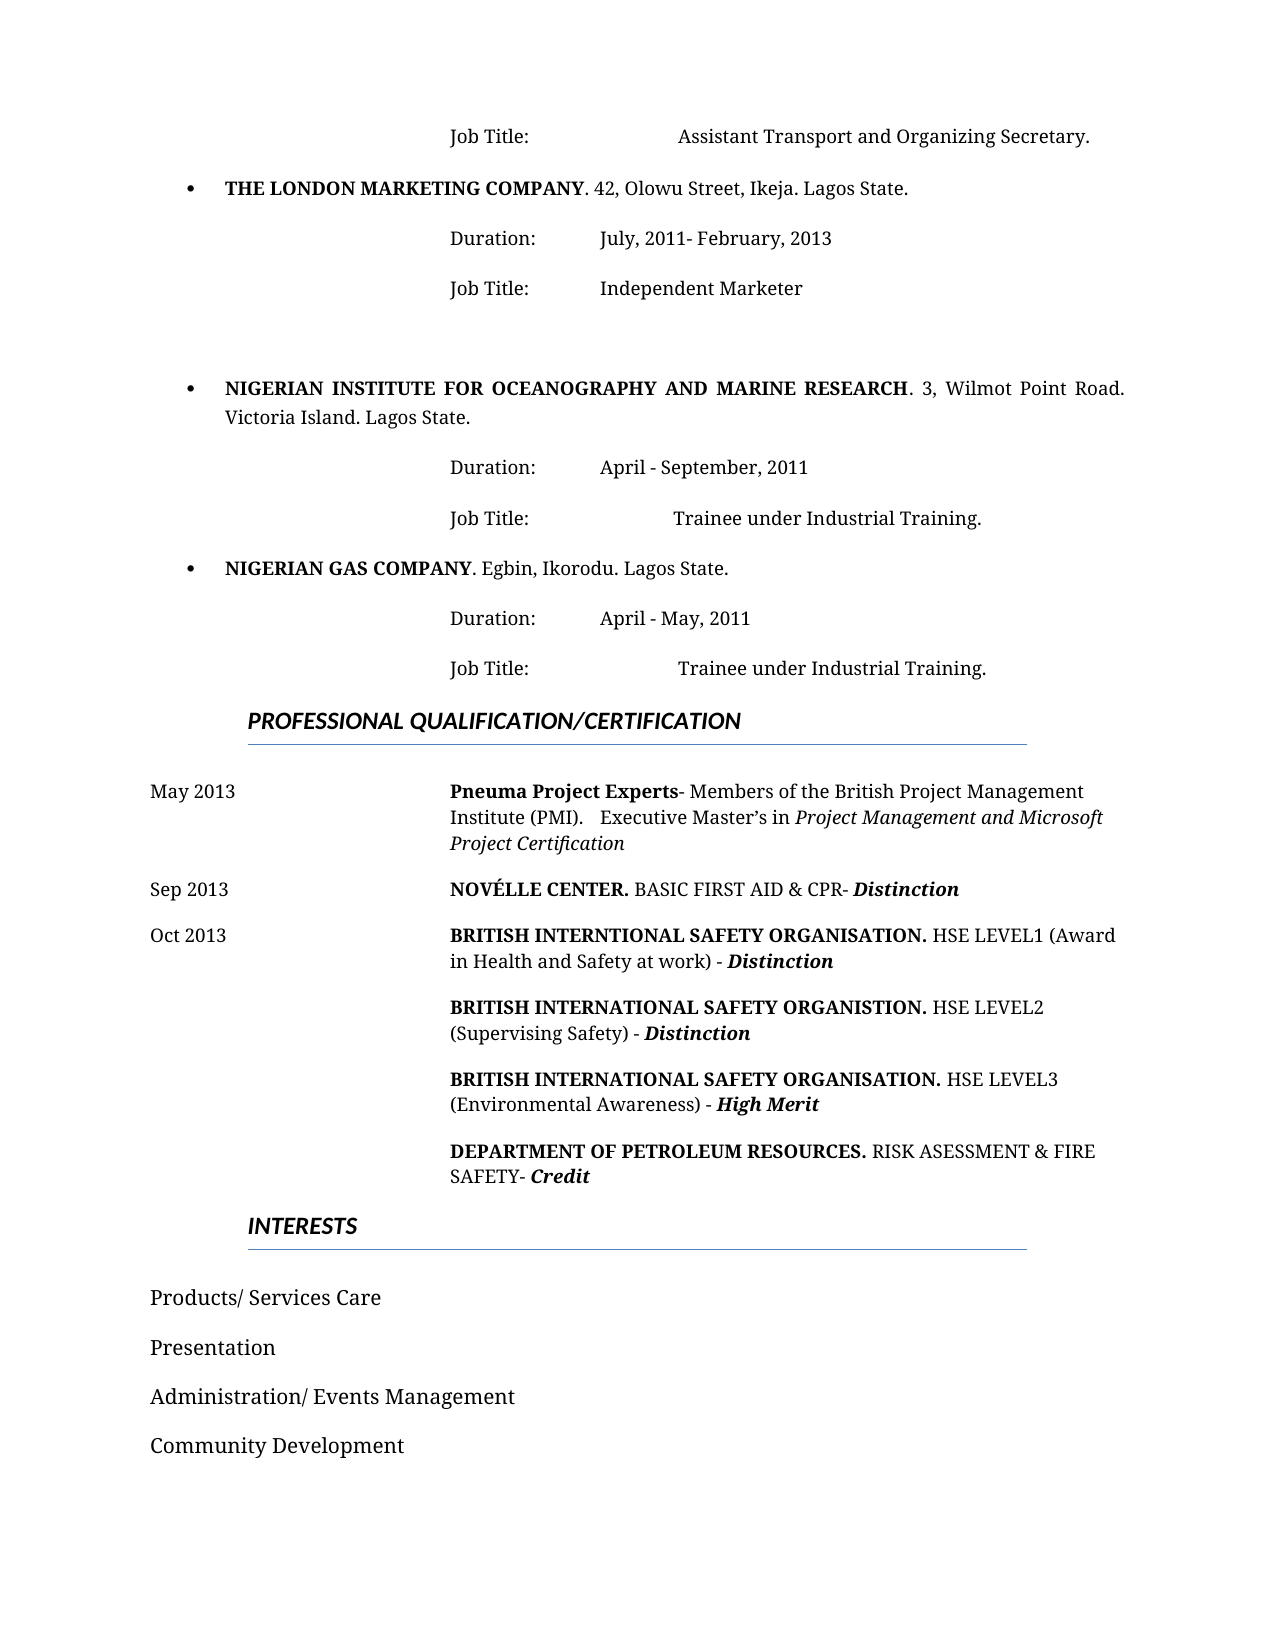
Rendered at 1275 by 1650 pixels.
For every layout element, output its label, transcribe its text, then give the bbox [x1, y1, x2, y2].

text Presentation [150, 1333, 1125, 1361]
text DEPARTMENT OF PETROLEUM RESOURCES. RISK ASESSMENT & FIRE SAFETY- Credit [150, 1138, 1125, 1189]
text Job Title: Trainee under Industrial Training. [150, 655, 1125, 681]
list NIGERIAN INSTITUTE FOR OCEANOGRAPHY AND MARINE RESEARCH. 3, Wilmot Point Road. Victoria Island. Lagos State. [187, 375, 1125, 430]
list NIGERIAN GAS COMPANY. Egbin, Ikorodu. Lagos State. [187, 555, 1125, 580]
text Products/ Services Care [150, 1283, 1125, 1312]
text BRITISH INTERNATIONAL SAFETY ORGANISTION. HSE LEVEL2 (Supervising Safety) - Distinction [150, 994, 1125, 1045]
list THE LONDON MARKETING COMPANY. 42, Olowu Street, Ikeja. Lagos State. [187, 175, 1125, 200]
text Community Development [150, 1431, 1125, 1460]
text May 2013 Pneuma Project Experts- Members of the British Project Management Institute (PMI). Executive Master’s in Project Management and Microsoft Project Certification [150, 779, 1125, 855]
text Duration: April - September, 2011 [150, 455, 1162, 480]
text Job Title: Trainee under Industrial Training. [150, 505, 1125, 530]
list Job Title: Assistant Transport and Organizing Secretary. [225, 124, 1125, 149]
text Duration: July, 2011- February, 2013 [375, 225, 1125, 251]
text INTERESTS [247, 1210, 1027, 1250]
text Administration/ Events Management [150, 1382, 1125, 1411]
text Oct 2013 BRITISH INTERNTIONAL SAFETY ORGANISATION. HSE LEVEL1 (Award in Health and Safety at work) - Distinction [150, 922, 1125, 973]
text Job Title: Independent Marketer [375, 275, 1125, 301]
text PROFESSIONAL QUALIFICATION/CERTIFICATION [247, 705, 1027, 745]
text Sep 2013 NOVÉLLE CENTER. BASIC FIRST AID & CPR- Distinction [150, 876, 1125, 902]
text BRITISH INTERNATIONAL SAFETY ORGANISATION. HSE LEVEL3 (Environmental Awareness) - High Merit [150, 1066, 1125, 1117]
text Duration: April - May, 2011 [150, 605, 1125, 631]
